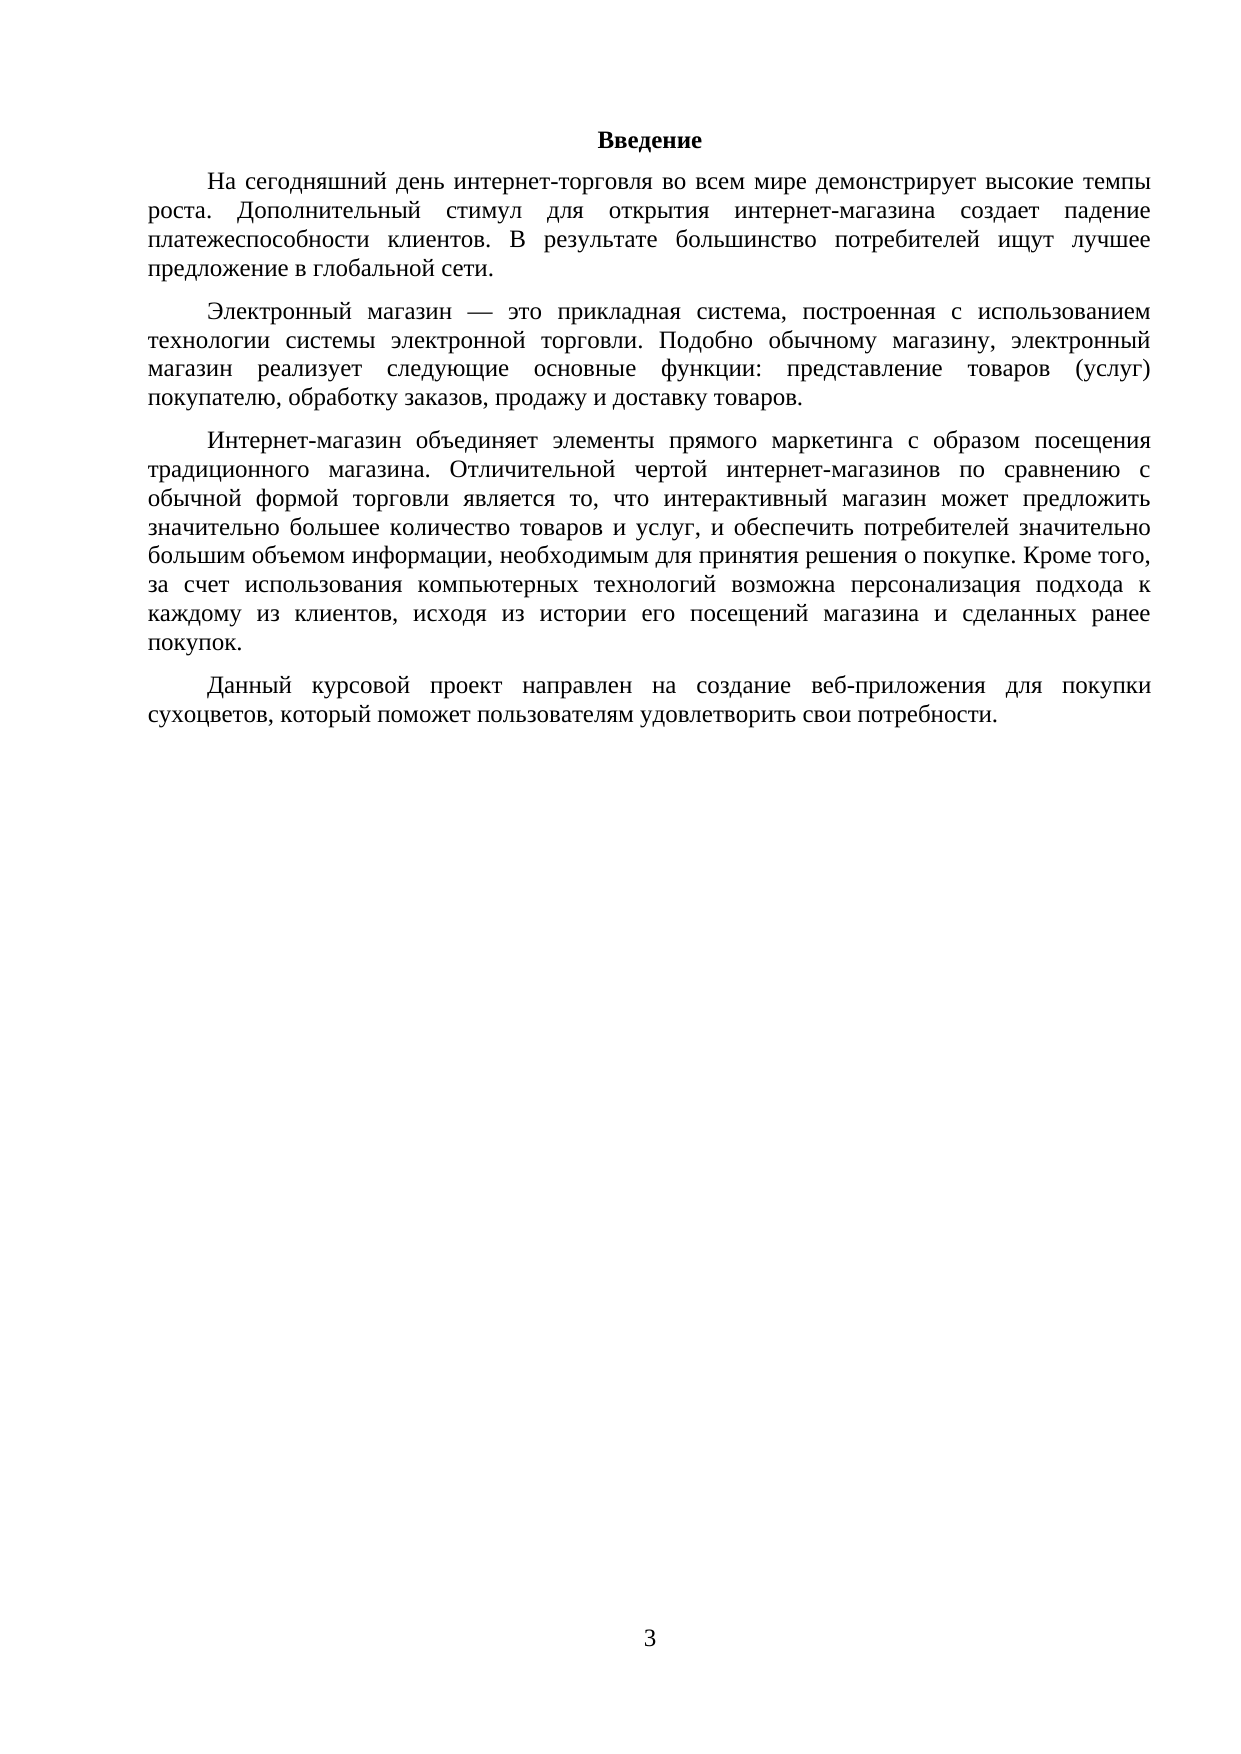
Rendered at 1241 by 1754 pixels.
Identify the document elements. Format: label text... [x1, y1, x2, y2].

text Данный курсовой проект направлен на создание веб-приложения для покупки сухоцветов, который поможет пользователям удовлетворить свои потребности. [148, 670, 1152, 728]
text На сегодняшний день интернет-торговля во всем мире демонстрирует высокие темпы роста. Дополнительный стимул для открытия интернет-магазина создает падение платежеспособности клиентов. В результате большинство потребителей ищут лучшее предложение в глобальной сети. [148, 166, 1152, 281]
text Интернет-магазин объединяет элементы прямого маркетинга с образом посещения традиционного магазина. Отличительной чертой интернет-магазинов по сравнению с обычной формой торговли является то, что интерактивный магазин может предложить значительно большее количество товаров и услуг, и обеспечить потребителей значительно большим объемом информации, необходимым для принятия решения о покупке. Кроме того, за счет использования компьютерных технологий возможна персонализация подхода к каждому из клиентов, исходя из истории его посещений магазина и сделанных ранее покупок. [148, 426, 1152, 656]
text Введение [148, 125, 1152, 154]
text Электронный магазин — это прикладная система, построенная с использованием технологии системы электронной торговли. Подобно обычному магазину, электронный магазин реализует следующие основные функции: представление товаров (услуг) покупателю, обработку заказов, продажу и доставку товаров. [148, 296, 1152, 411]
